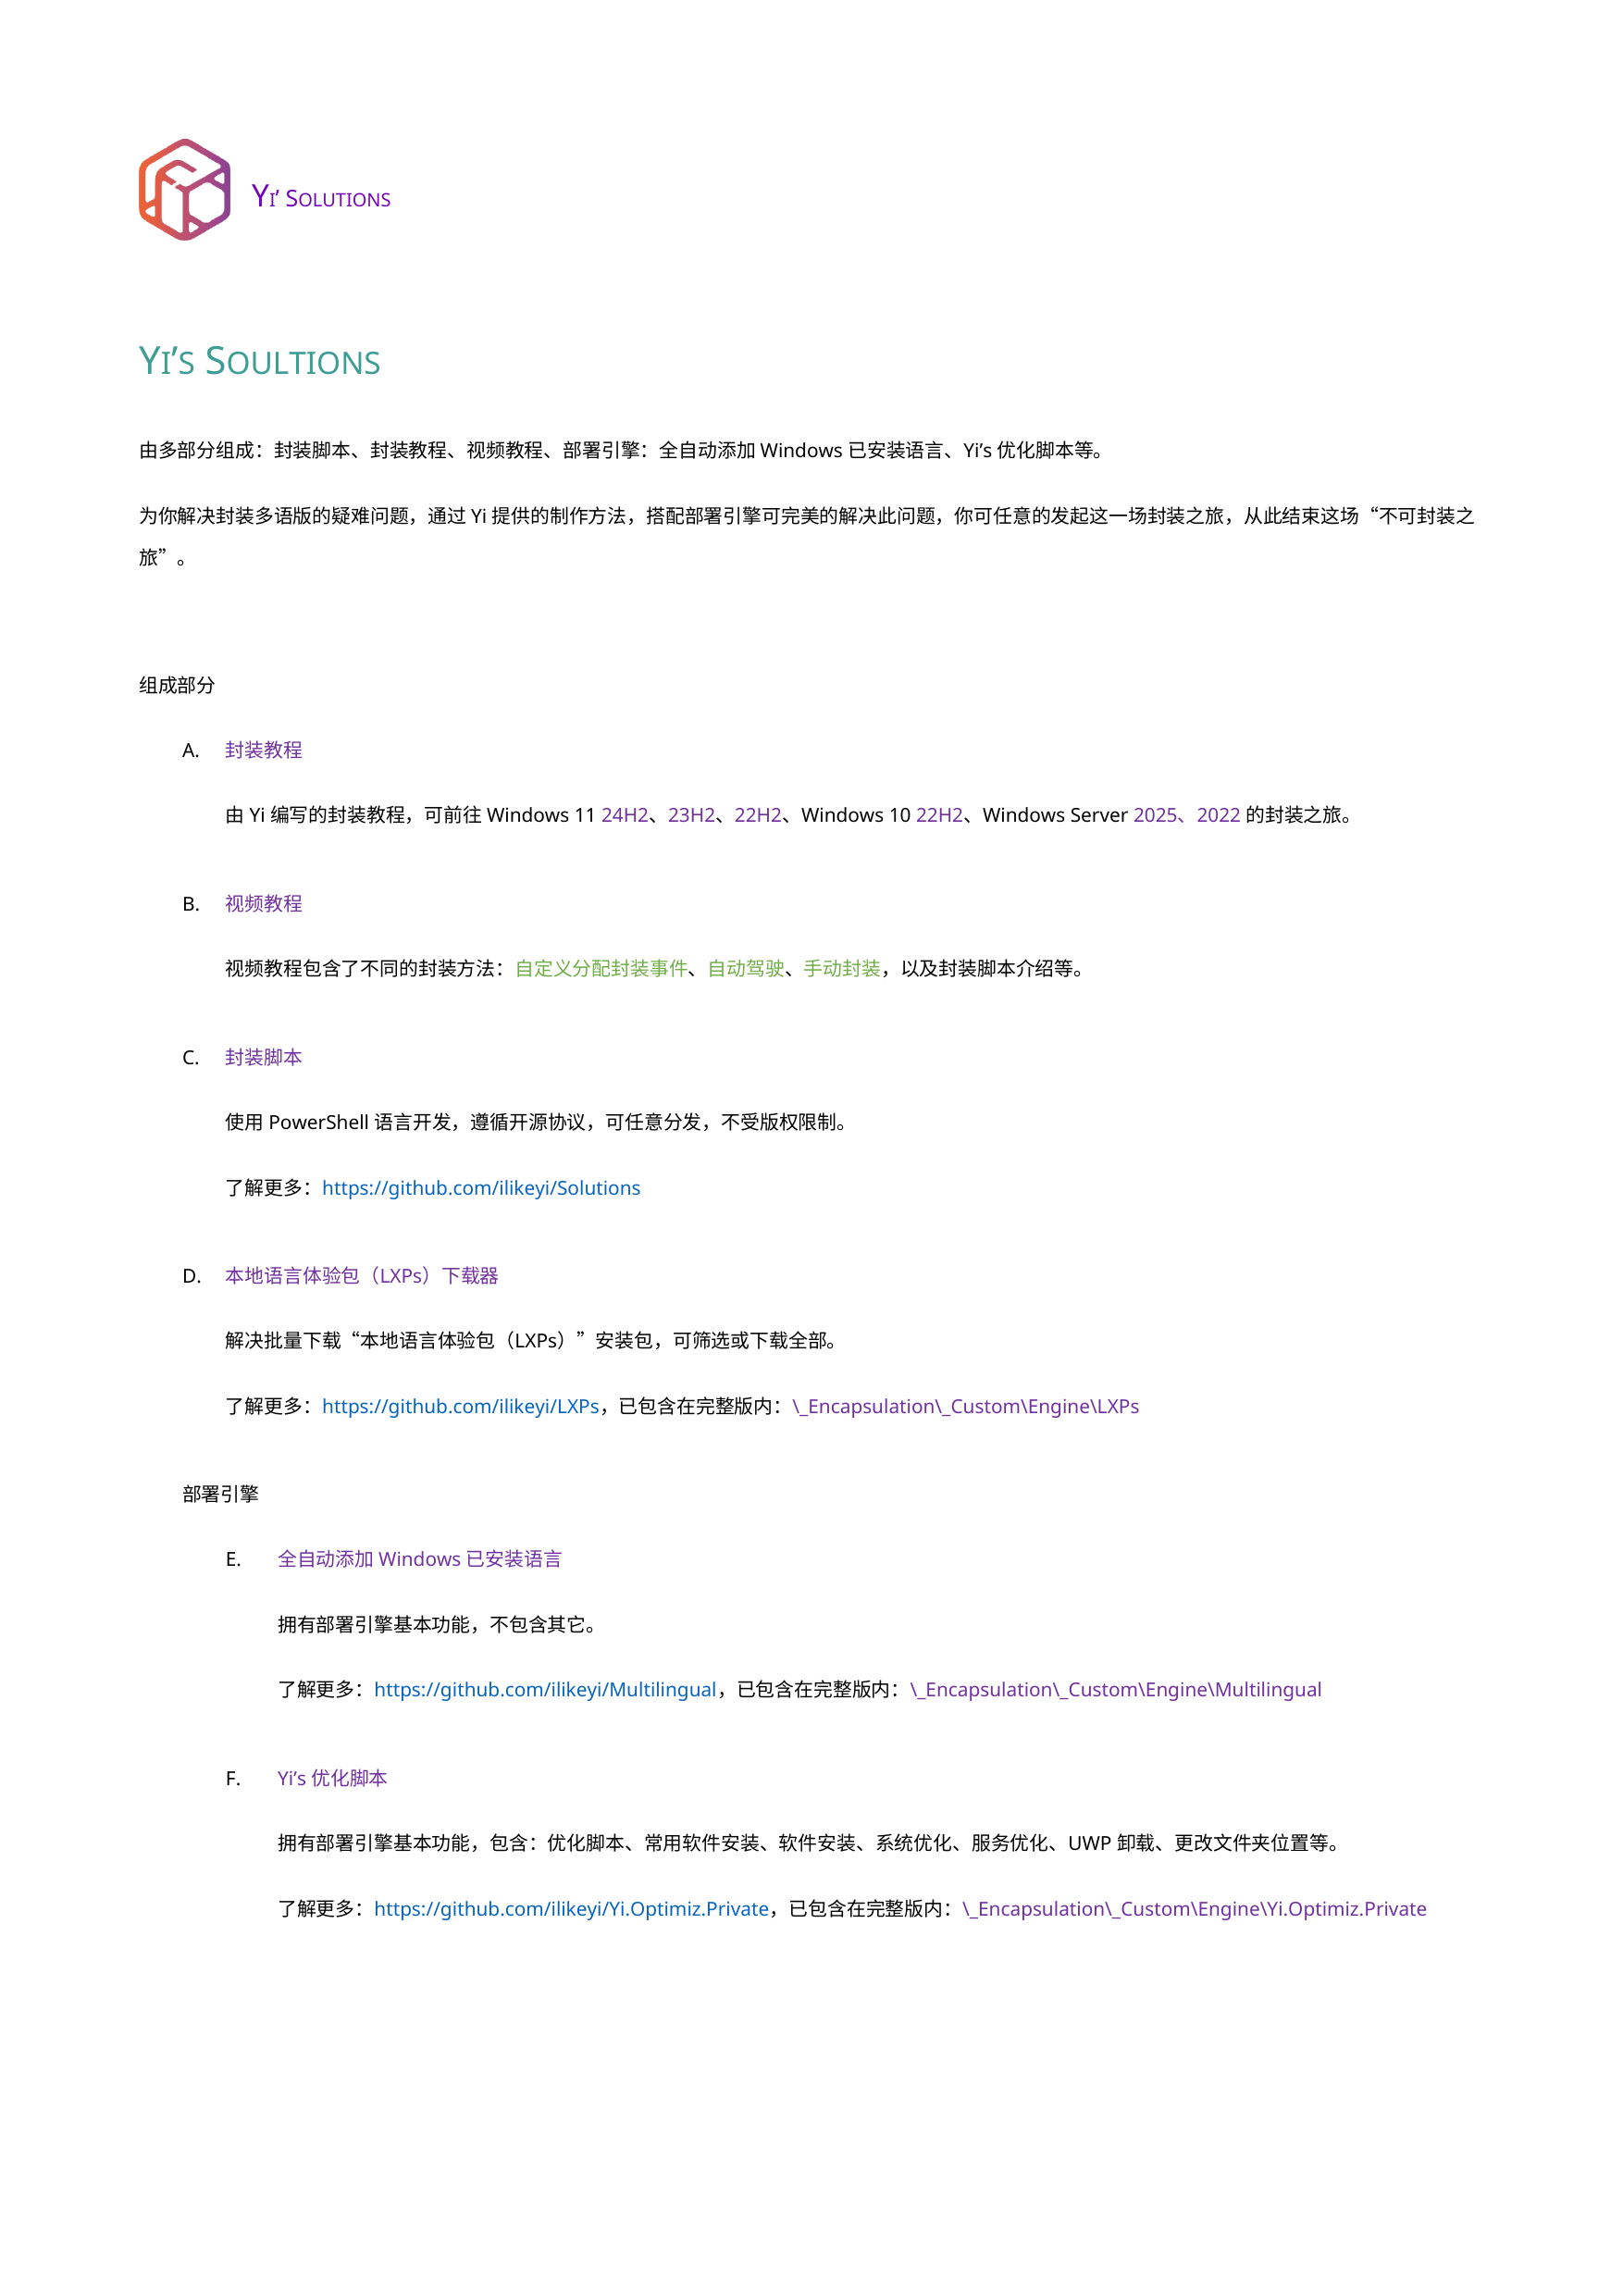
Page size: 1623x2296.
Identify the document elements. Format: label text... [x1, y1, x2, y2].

list 拥有部署引擎基本功能，包含：优化脚本、常用软件安装、软件安装、系统优化、服务优化、UWP 卸载、更改文件夹位置等。 [278, 1828, 1484, 1856]
text Yi’ Solutions [252, 173, 1484, 216]
list 使用 PowerShell 语言开发，遵循开源协议，可任意分发，不受版权限制。 [226, 1107, 1484, 1136]
list 了解更多：https://github.com/ilikeyi/LXPs，已包含在完整版内：\_Encapsulation\_Custom\Engine\LXPs [226, 1391, 1484, 1419]
list 视频教程包含了不同的封装方法：自定义分配封装事件、自动驾驶、手动封装，以及封装脚本介绍等。 [226, 954, 1484, 982]
text 为你解决封装多语版的疑难问题，通过 Yi 提供的制作方法，搭配部署引擎可完美的解决此问题，你可任意的发起这一场封装之旅，从此结束这场“不可封装之旅”。 [139, 501, 1484, 570]
list 由 Yi 编写的封装教程，可前往 Windows 11 24H2、23H2、22H2、Windows 10 22H2、Windows Server 2025、2022 的封装之旅。 [226, 800, 1484, 828]
list 视频教程 [182, 888, 1484, 917]
list 了解更多：https://github.com/ilikeyi/Multilingual，已包含在完整版内：\_Encapsulation\_Custom\Engine\Multilingual [278, 1674, 1484, 1703]
list 全自动添加 Windows 已安装语言 [226, 1545, 1484, 1572]
list 了解更多：https://github.com/ilikeyi/Yi.Optimiz.Private，已包含在完整版内：\_Encapsulation\_Custom\Engine\Yi.Optimiz.Private [278, 1893, 1484, 1921]
subtitle 组成部分 [139, 670, 1484, 698]
list 封装脚本 [182, 1042, 1484, 1070]
list Yi’s 优化脚本 [226, 1763, 1484, 1791]
list Yi’s Soultions [139, 333, 1484, 386]
list 部署引擎 [182, 1479, 1484, 1508]
list 拥有部署引擎基本功能，不包含其它。 [278, 1609, 1484, 1637]
list 本地语言体验包（LXPs）下载器 [182, 1260, 1484, 1288]
list 解决批量下载“本地语言体验包（LXPs）”安装包，可筛选或下载全部。 [226, 1326, 1484, 1354]
list 封装教程 [182, 735, 1484, 763]
picture [139, 139, 230, 241]
text 由多部分组成：封装脚本、封装教程、视频教程、部署引擎：全自动添加 Windows 已安装语言、Yi’s 优化脚本等。 [139, 435, 1484, 464]
list 了解更多：https://github.com/ilikeyi/Solutions [226, 1173, 1484, 1200]
